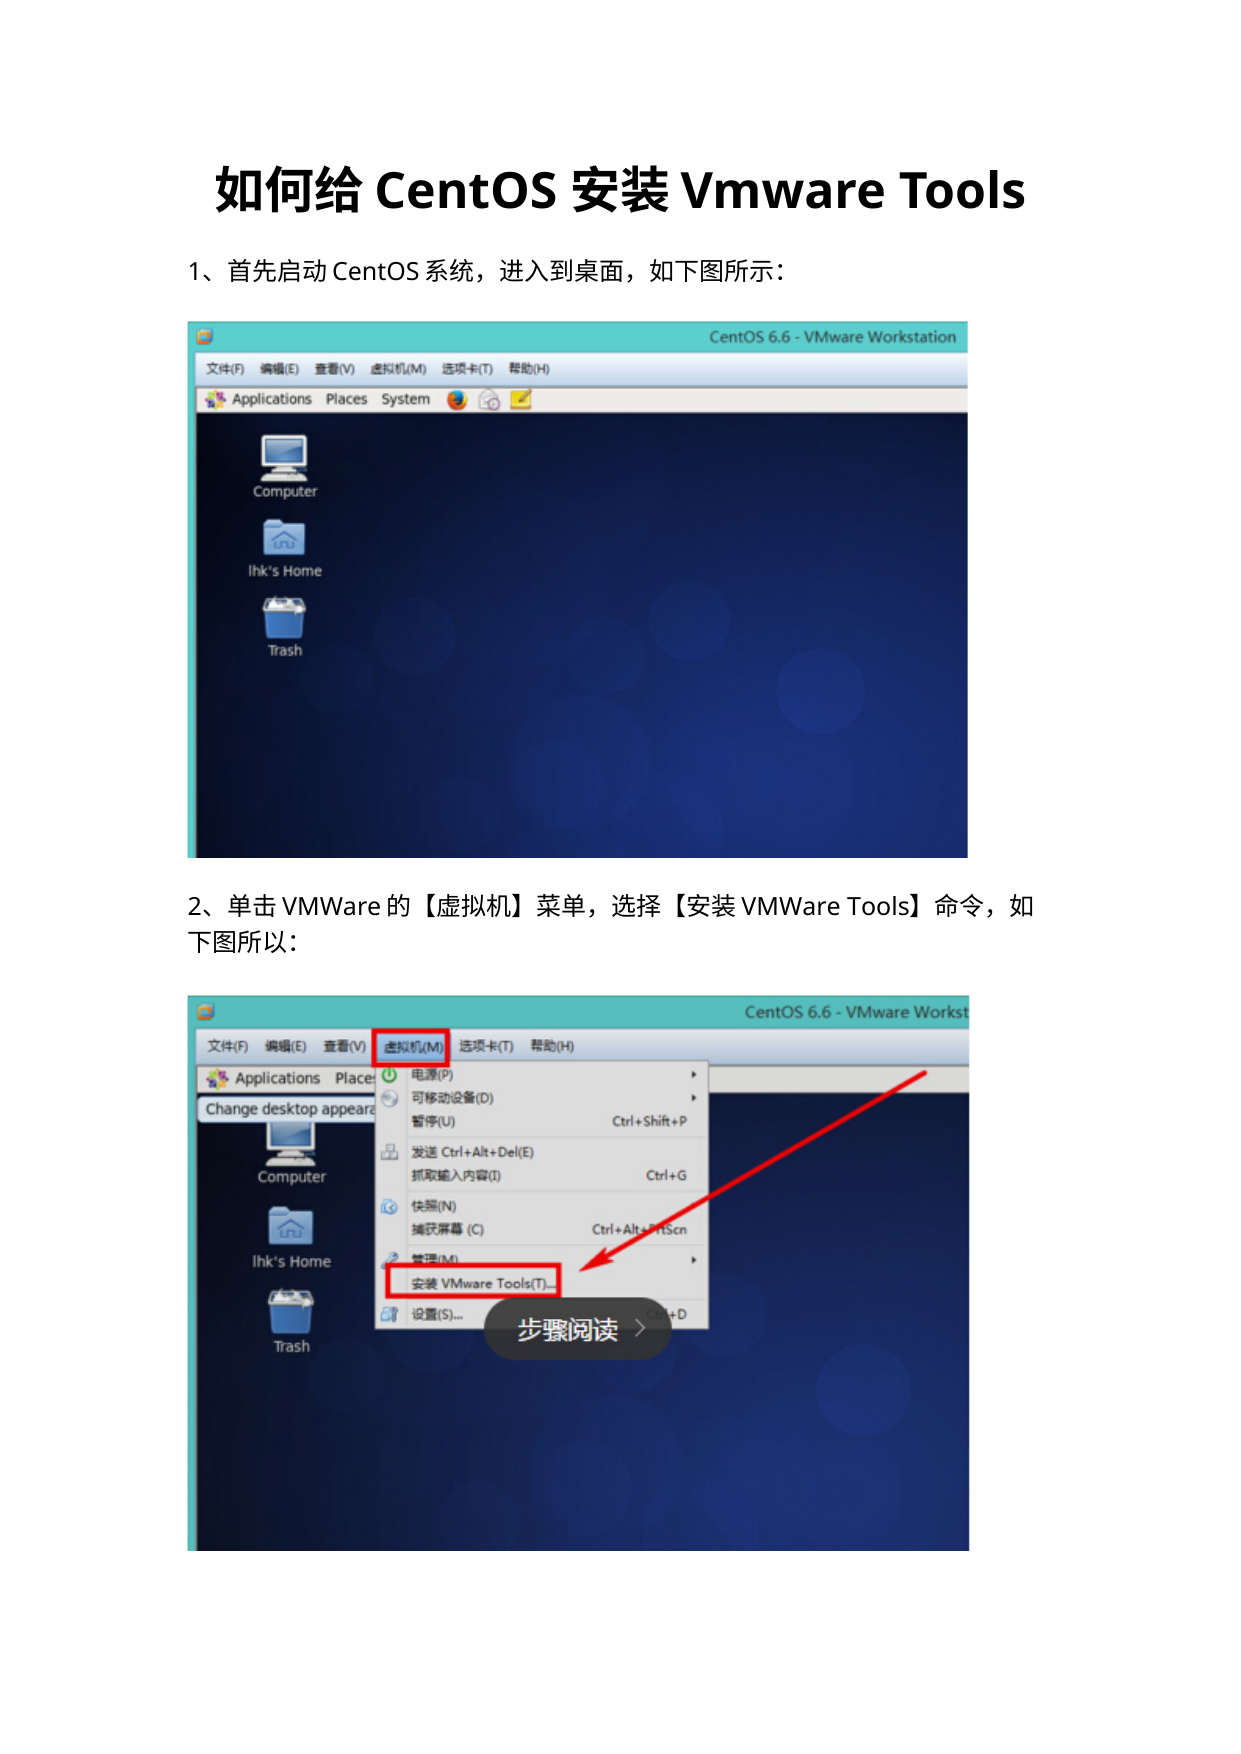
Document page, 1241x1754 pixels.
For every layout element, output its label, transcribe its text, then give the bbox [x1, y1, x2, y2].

text 2、单击VMWare的【虚拟机】菜单，选择【安装VMWare Tools】命令，如下图所以： [187, 886, 1053, 959]
text 1、首先启动CentOS系统，进入到桌面，如下图所示： [187, 252, 1053, 288]
text 如何给CentOS 安装Vmware Tools [187, 150, 1053, 223]
picture [187, 317, 968, 858]
picture [187, 988, 971, 1551]
